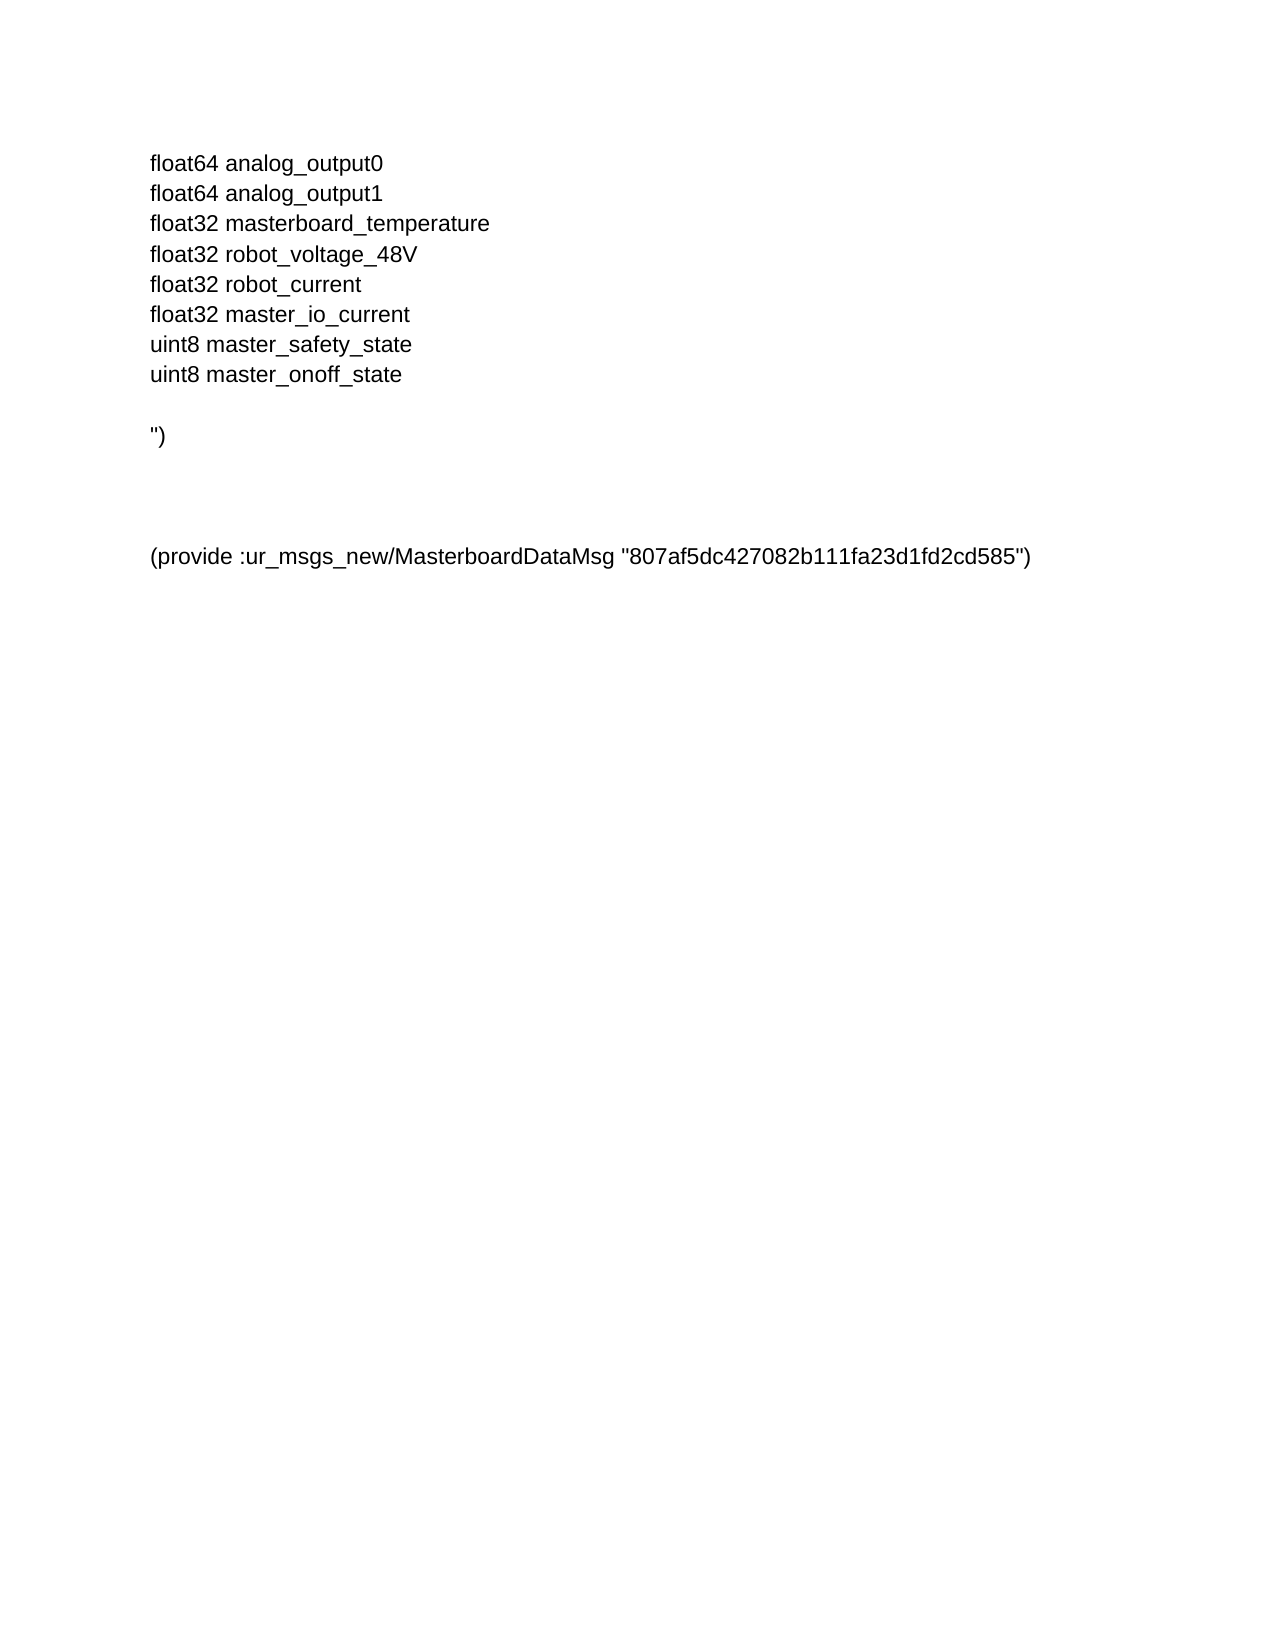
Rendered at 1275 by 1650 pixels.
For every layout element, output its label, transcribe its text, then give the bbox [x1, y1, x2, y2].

text float32 robot_current [150, 271, 1125, 297]
text float32 masterboard_temperature [150, 210, 1125, 237]
text (provide :ur_msgs_new/MasterboardDataMsg "807af5dc427082b111fa23d1fd2cd585") [150, 543, 1125, 569]
text float32 master_io_current [150, 301, 1125, 327]
text uint8 master_safety_state [150, 331, 1125, 358]
text float32 robot_voltage_48V [150, 241, 1125, 267]
text float64 analog_output0 [150, 150, 1125, 176]
text uint8 master_onoff_state [150, 361, 1125, 388]
text ") [150, 422, 1125, 448]
text float64 analog_output1 [150, 180, 1125, 207]
